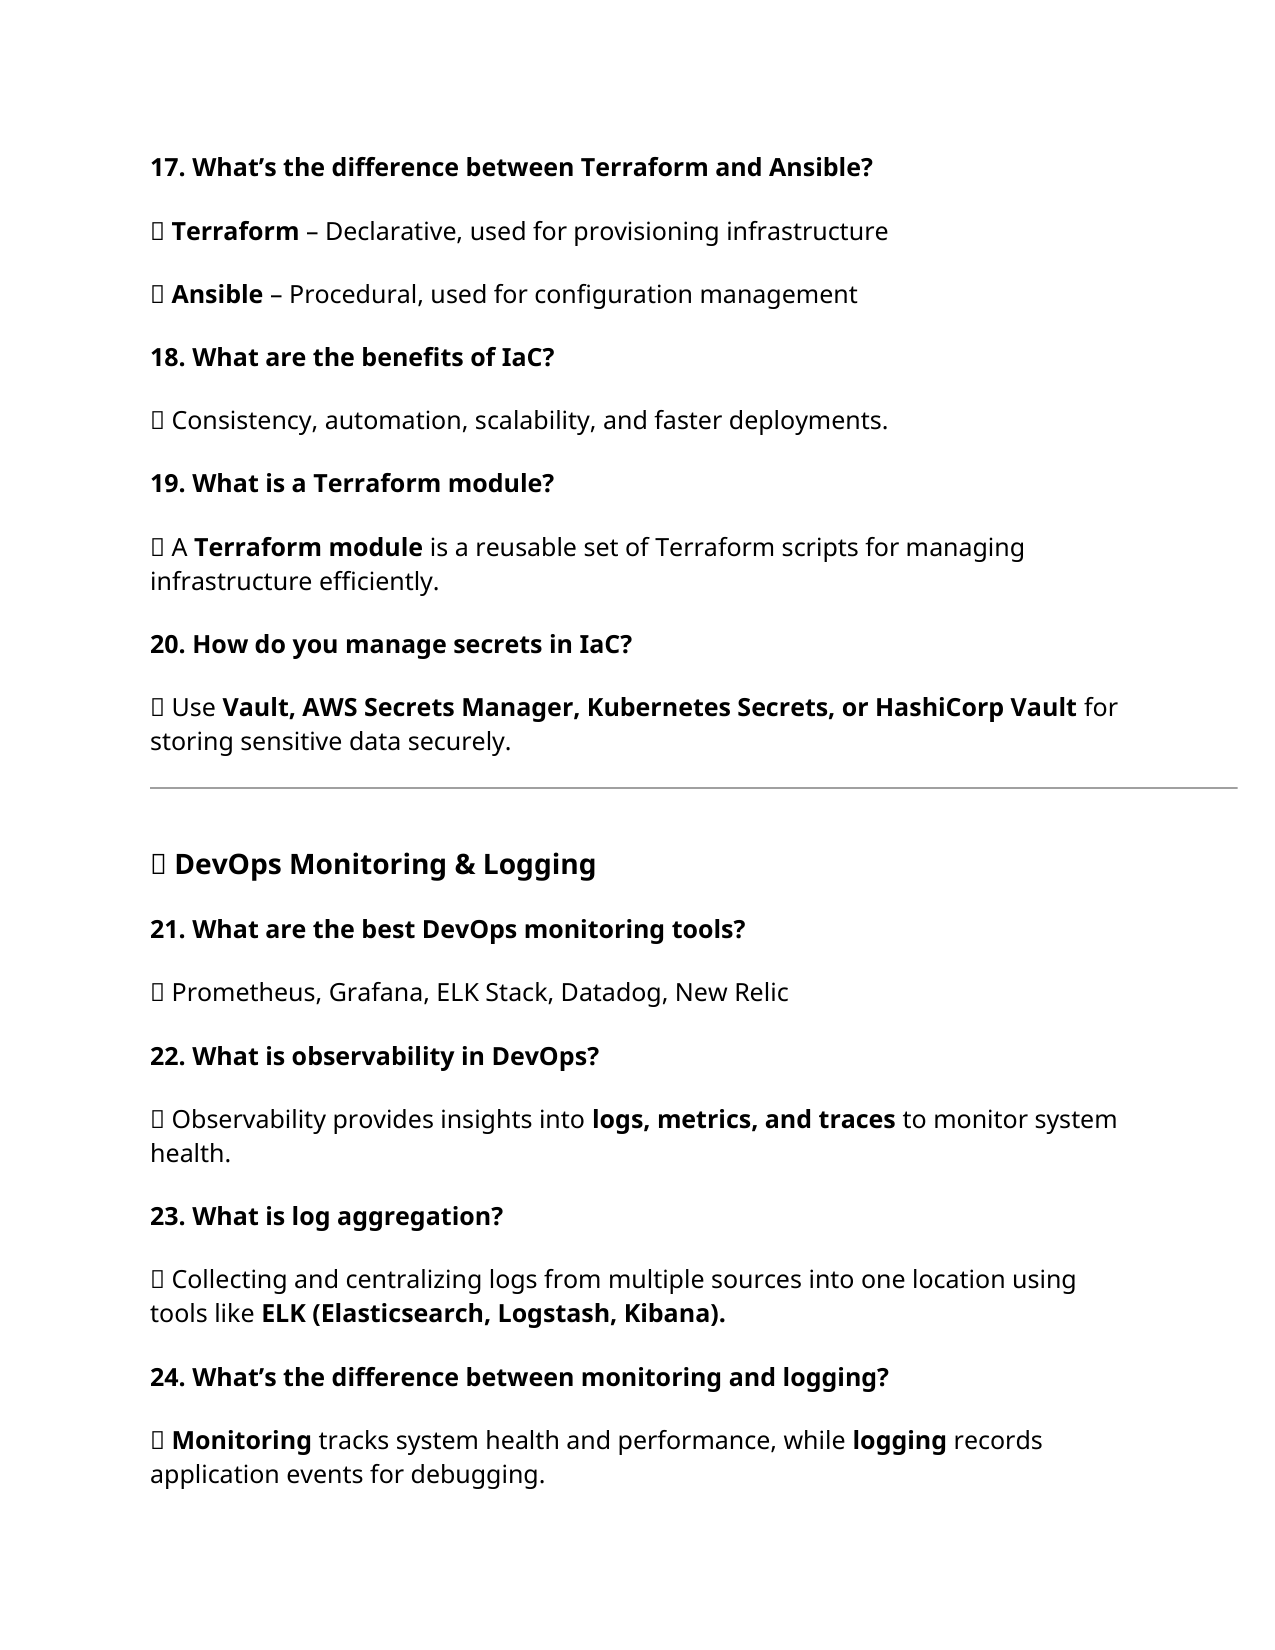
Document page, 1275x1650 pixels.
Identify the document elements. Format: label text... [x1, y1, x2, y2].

text 19. What is a Terraform module? [150, 466, 1125, 500]
text ✅ Consistency, automation, scalability, and faster deployments. [150, 403, 1125, 437]
text 24. What’s the difference between monitoring and logging? [150, 1359, 1125, 1393]
text ✅ Terraform – Declarative, used for provisioning infrastructure [150, 213, 1125, 247]
text 📌 Use Vault, AWS Secrets Manager, Kubernetes Secrets, or HashiCorp Vault for storing sensitive data securely. [150, 690, 1125, 758]
text 📌 Monitoring tracks system health and performance, while logging records application events for debugging. [150, 1423, 1125, 1491]
text 22. What is observability in DevOps? [150, 1038, 1125, 1072]
text 21. What are the best DevOps monitoring tools? [150, 912, 1125, 946]
text ✅ Prometheus, Grafana, ELK Stack, Datadog, New Relic [150, 975, 1125, 1009]
text 20. How do you manage secrets in IaC? [150, 627, 1125, 661]
text 23. What is log aggregation? [150, 1199, 1125, 1233]
text ✅ Ansible – Procedural, used for configuration management [150, 276, 1125, 311]
text 📌 Collecting and centralizing logs from multiple sources into one location using tools like ELK (Elasticsearch, Logstash, Kibana). [150, 1262, 1125, 1330]
text 🔹 DevOps Monitoring & Logging [150, 844, 1125, 883]
text 📌 Observability provides insights into logs, metrics, and traces to monitor system health. [150, 1102, 1125, 1170]
text 📌 A Terraform module is a reusable set of Terraform scripts for managing infrastructure efficiently. [150, 529, 1125, 597]
text 18. What are the benefits of IaC? [150, 340, 1125, 374]
text 17. What’s the difference between Terraform and Ansible? [150, 150, 1125, 184]
